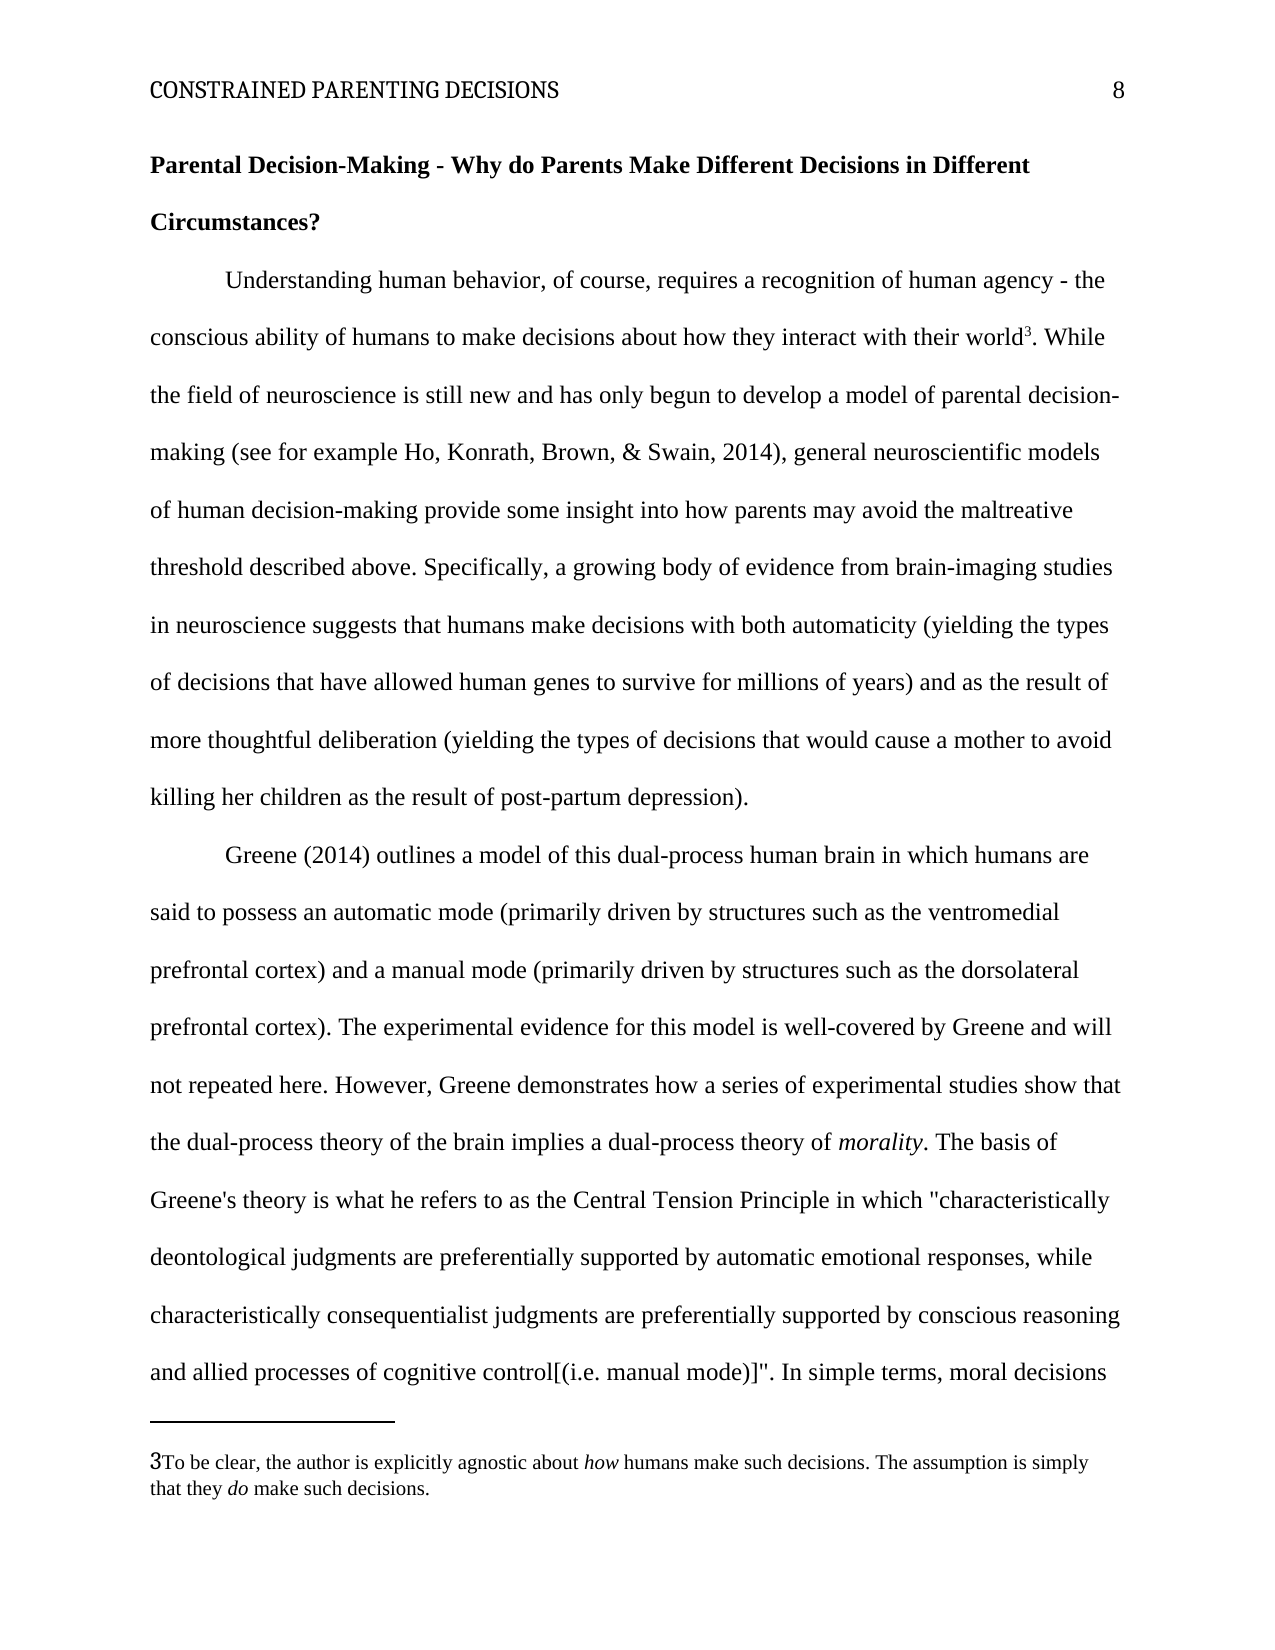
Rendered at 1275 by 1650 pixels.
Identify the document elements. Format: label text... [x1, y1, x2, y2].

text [150, 840, 1125, 1386]
subtitle Parental Decision-Making - Why do Parents Make Different Decisions in Different Circumstances? [150, 150, 1125, 236]
text Understanding human behavior, of course, requires a recognition of human agency - the conscious ability of humans to make decisions about how they interact with their world. While the field of neuroscience is still new and has only begun to develop a model of parental decision-making (see for example Ho, Konrath, Brown, & Swain, 2014), general neuroscientific models of human decision-making provide some insight into how parents may avoid the maltreative threshold described above. Specifically, a growing body of evidence from brain-imaging studies in neuroscience suggests that humans make decisions with both automaticity (yielding the types of decisions that have allowed human genes to survive for millions of years) and as the result of more thoughtful deliberation (yielding the types of decisions that would cause a mother to avoid killing her children as the result of post-partum depression). [150, 265, 1125, 811]
